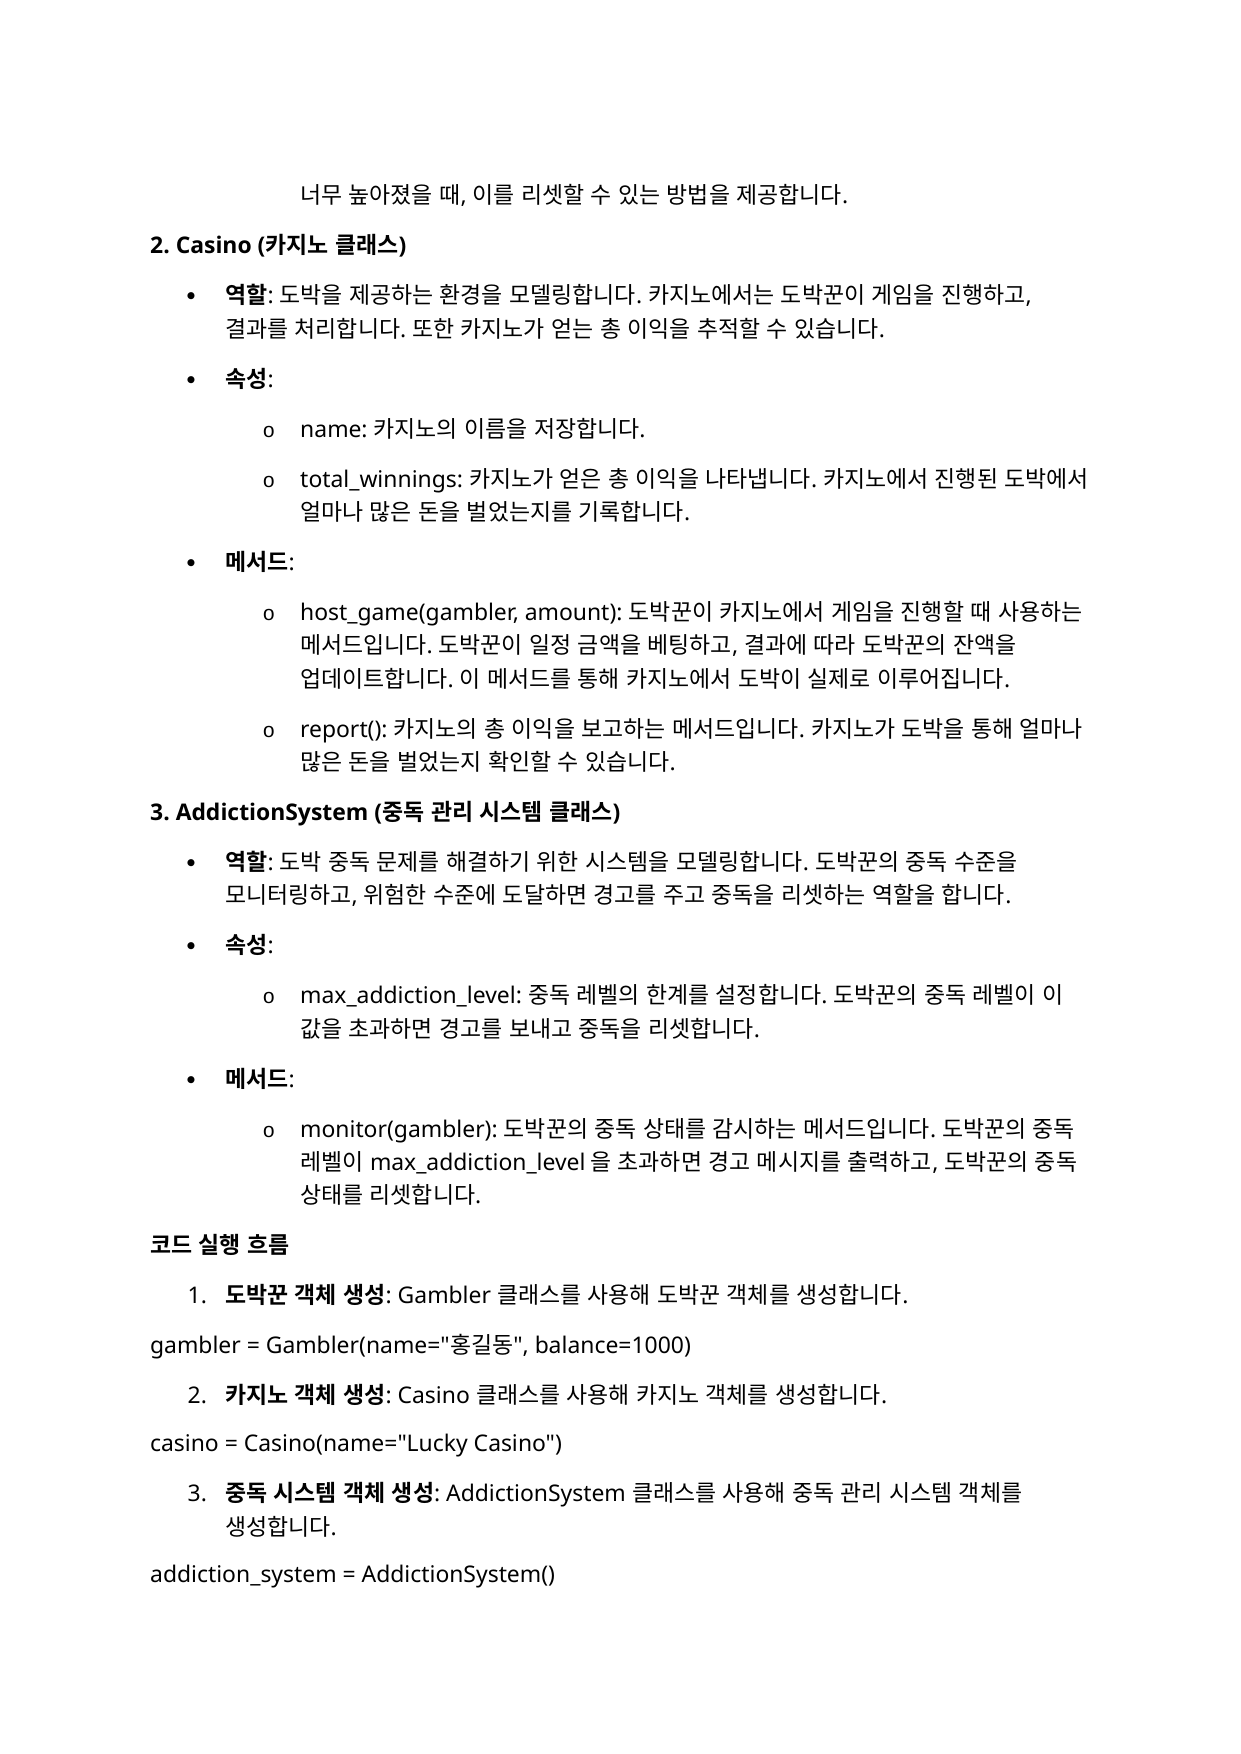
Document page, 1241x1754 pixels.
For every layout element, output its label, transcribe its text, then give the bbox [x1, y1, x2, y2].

text 3. AddictionSystem (중독 관리 시스템 클래스) [150, 794, 1090, 827]
list max_addiction_level: 중독 레벨의 한계를 설정합니다. 도박꾼의 중독 레벨이 이 값을 초과하면 경고를 보내고 중독을 리셋합니다. [262, 977, 1090, 1044]
list host_game(gambler, amount): 도박꾼이 카지노에서 게임을 진행할 때 사용하는 메서드입니다. 도박꾼이 일정 금액을 베팅하고, 결과에 따라 도박꾼의 잔액을 업데이트합니다. 이 메서드를 통해 카지노에서 도박이 실제로 이루어집니다. [262, 594, 1090, 694]
list total_winnings: 카지노가 얻은 총 이익을 나타냅니다. 카지노에서 진행된 도박에서 얼마나 많은 돈을 벌었는지를 기록합니다. [262, 461, 1090, 527]
list monitor(gambler): 도박꾼의 중독 상태를 감시하는 메서드입니다. 도박꾼의 중독 레벨이 max_addiction_level을 초과하면 경고 메시지를 출력하고, 도박꾼의 중독 상태를 리셋합니다. [262, 1111, 1090, 1211]
list 속성: [187, 361, 1090, 394]
list 도박꾼 객체 생성: Gambler 클래스를 사용해 도박꾼 객체를 생성합니다. [187, 1277, 1090, 1310]
list 역할: 도박 중독 문제를 해결하기 위한 시스템을 모델링합니다. 도박꾼의 중독 수준을 모니터링하고, 위험한 수준에 도달하면 경고를 주고 중독을 리셋하는 역할을 합니다. [187, 844, 1090, 911]
list 메서드: [187, 1061, 1090, 1094]
text casino = Casino(name="Lucky Casino") [150, 1427, 1090, 1458]
text gambler = Gambler(name="홍길동", balance=1000) [150, 1327, 1090, 1360]
list report(): 카지노의 총 이익을 보고하는 메서드입니다. 카지노가 도박을 통해 얼마나 많은 돈을 벌었는지 확인할 수 있습니다. [262, 711, 1090, 777]
text 2. Casino (카지노 클래스) [150, 227, 1090, 261]
list 속성: [187, 927, 1090, 961]
text addiction_system = AddictionSystem() [150, 1558, 1090, 1589]
text 코드 실행 흐름 [150, 1227, 1090, 1260]
list 메서드: [187, 544, 1090, 577]
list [262, 177, 1090, 211]
list 역할: 도박을 제공하는 환경을 모델링합니다. 카지노에서는 도박꾼이 게임을 진행하고, 결과를 처리합니다. 또한 카지노가 얻는 총 이익을 추적할 수 있습니다. [187, 277, 1090, 344]
list name: 카지노의 이름을 저장합니다. [262, 411, 1090, 444]
list 카지노 객체 생성: Casino 클래스를 사용해 카지노 객체를 생성합니다. [187, 1377, 1090, 1410]
list 중독 시스템 객체 생성: AddictionSystem 클래스를 사용해 중독 관리 시스템 객체를 생성합니다. [187, 1475, 1090, 1542]
